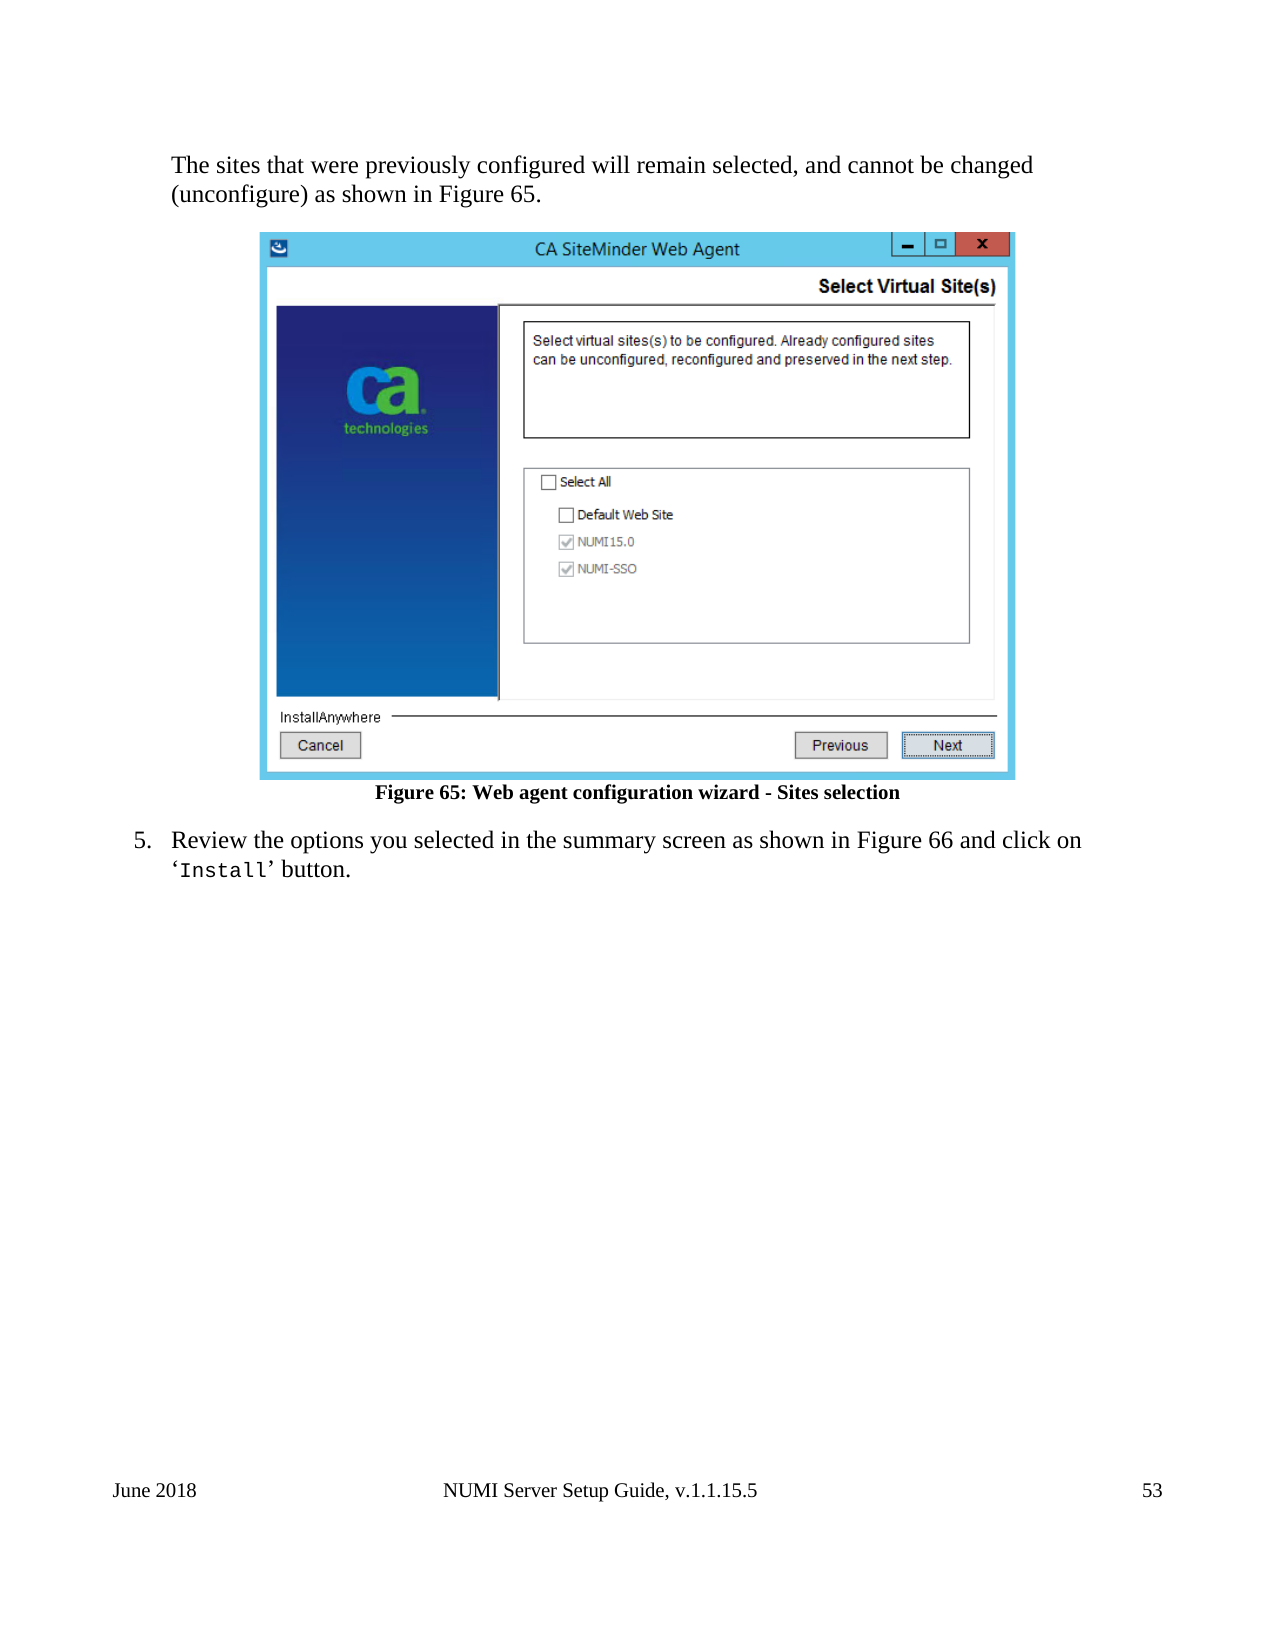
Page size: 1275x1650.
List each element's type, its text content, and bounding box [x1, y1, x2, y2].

picture [259, 232, 1016, 780]
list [133, 150, 1162, 207]
list Review the options you selected in the summary screen as shown in Figure 66 and click on ‘Install’ button. [133, 825, 1162, 883]
text Figure 65: Web agent configuration wizard - Sites selection [112, 780, 1162, 804]
